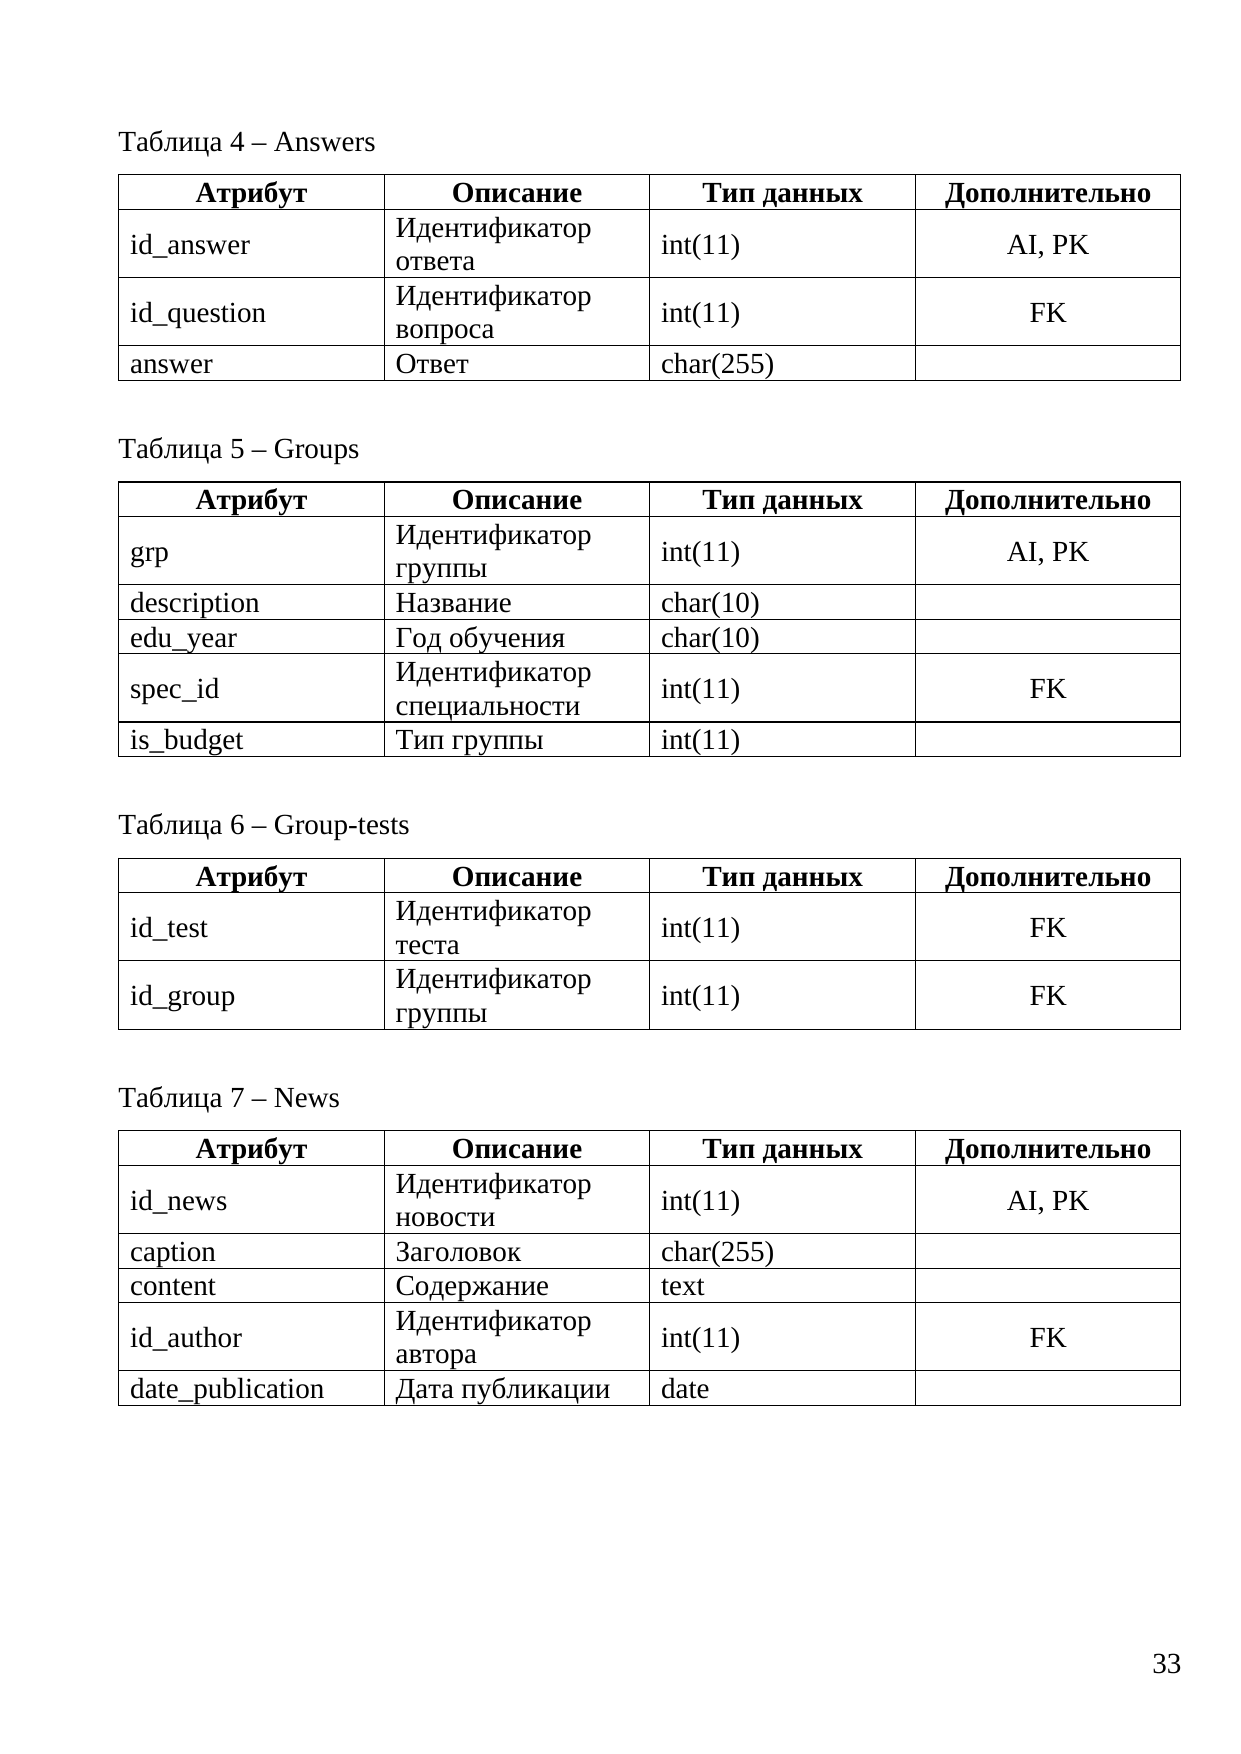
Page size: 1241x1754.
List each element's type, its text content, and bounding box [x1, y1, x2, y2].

table_cell char(10) [650, 585, 915, 619]
table_cell Дата публикации [385, 1371, 649, 1405]
table_cell int(11) [650, 654, 915, 721]
table_header Тип данных [650, 859, 915, 892]
text Таблица 5 – Groups [118, 431, 1181, 465]
table_cell Заголовок [385, 1234, 649, 1267]
table_header Дополнительно [916, 1131, 1180, 1165]
table_cell Идентификатор ответа [385, 210, 649, 277]
table_cell [916, 620, 1180, 653]
text Таблица 6 – Group-tests [118, 807, 1181, 841]
table_header Атрибут [119, 483, 384, 516]
table_header Описание [385, 483, 649, 516]
table_header Атрибут [119, 859, 384, 892]
table_cell id_answer [119, 210, 384, 277]
table_cell int(11) [650, 961, 915, 1028]
table_cell int(11) [650, 517, 915, 584]
table_cell FK [916, 961, 1180, 1028]
table_cell int(11) [650, 278, 915, 345]
table_cell [916, 585, 1180, 619]
table_cell text [650, 1269, 915, 1302]
table_header Описание [385, 1131, 649, 1165]
table_header Дополнительно [916, 859, 1180, 892]
table_cell Идентификатор специальности [385, 654, 649, 721]
table_header Дополнительно [916, 483, 1180, 516]
table_cell FK [916, 1303, 1180, 1370]
table_cell [916, 723, 1180, 756]
table_cell id_question [119, 278, 384, 345]
table_cell char(255) [650, 346, 915, 380]
table_header Атрибут [119, 175, 384, 209]
table_cell AI, PK [916, 1166, 1180, 1233]
table_cell id_group [119, 961, 384, 1028]
table_cell char(255) [650, 1234, 915, 1267]
table_cell date [650, 1371, 915, 1405]
table_cell [916, 346, 1180, 380]
table_cell [916, 1269, 1180, 1302]
table_cell Идентификатор группы [385, 517, 649, 584]
table_cell spec_id [119, 654, 384, 721]
table_cell caption [119, 1234, 384, 1267]
table_cell Идентификатор теста [385, 893, 649, 960]
table_cell id_news [119, 1166, 384, 1233]
table_cell is_budget [119, 723, 384, 756]
table_cell date_publication [119, 1371, 384, 1405]
table_cell Ответ [385, 346, 649, 380]
table_cell int(11) [650, 1303, 915, 1370]
table_cell edu_year [119, 620, 384, 653]
table_cell answer [119, 346, 384, 380]
table_cell Идентификатор новости [385, 1166, 649, 1233]
text Таблица 7 – News [118, 1080, 1181, 1113]
table_cell char(10) [650, 620, 915, 653]
table_cell FK [916, 654, 1180, 721]
table_cell int(11) [650, 893, 915, 960]
table_cell id_test [119, 893, 384, 960]
table_cell [916, 1234, 1180, 1267]
table_cell Название [385, 585, 649, 619]
table_header Дополнительно [916, 175, 1180, 209]
table_cell Год обучения [385, 620, 649, 653]
table_cell Идентификатор автора [385, 1303, 649, 1370]
table_cell int(11) [650, 723, 915, 756]
table_cell description [119, 585, 384, 619]
table_header Тип данных [650, 1131, 915, 1165]
table_cell content [119, 1269, 384, 1302]
table_header Тип данных [650, 175, 915, 209]
table_cell grp [119, 517, 384, 584]
table_cell int(11) [650, 210, 915, 277]
table_cell Идентификатор вопроса [385, 278, 649, 345]
table_cell Тип группы [385, 723, 649, 756]
table_cell id_author [119, 1303, 384, 1370]
table_cell Содержание [385, 1269, 649, 1302]
table_cell int(11) [650, 1166, 915, 1233]
table_cell [916, 1371, 1180, 1405]
table_cell FK [916, 893, 1180, 960]
text Таблица 4 – Answers [118, 124, 1181, 158]
table_header Описание [385, 859, 649, 892]
table_cell Идентификатор группы [385, 961, 649, 1028]
table_header Описание [385, 175, 649, 209]
table_cell AI, PK [916, 210, 1180, 277]
table_header Тип данных [650, 483, 915, 516]
table_header Атрибут [119, 1131, 384, 1165]
table_cell FK [916, 278, 1180, 345]
table_cell AI, PK [916, 517, 1180, 584]
